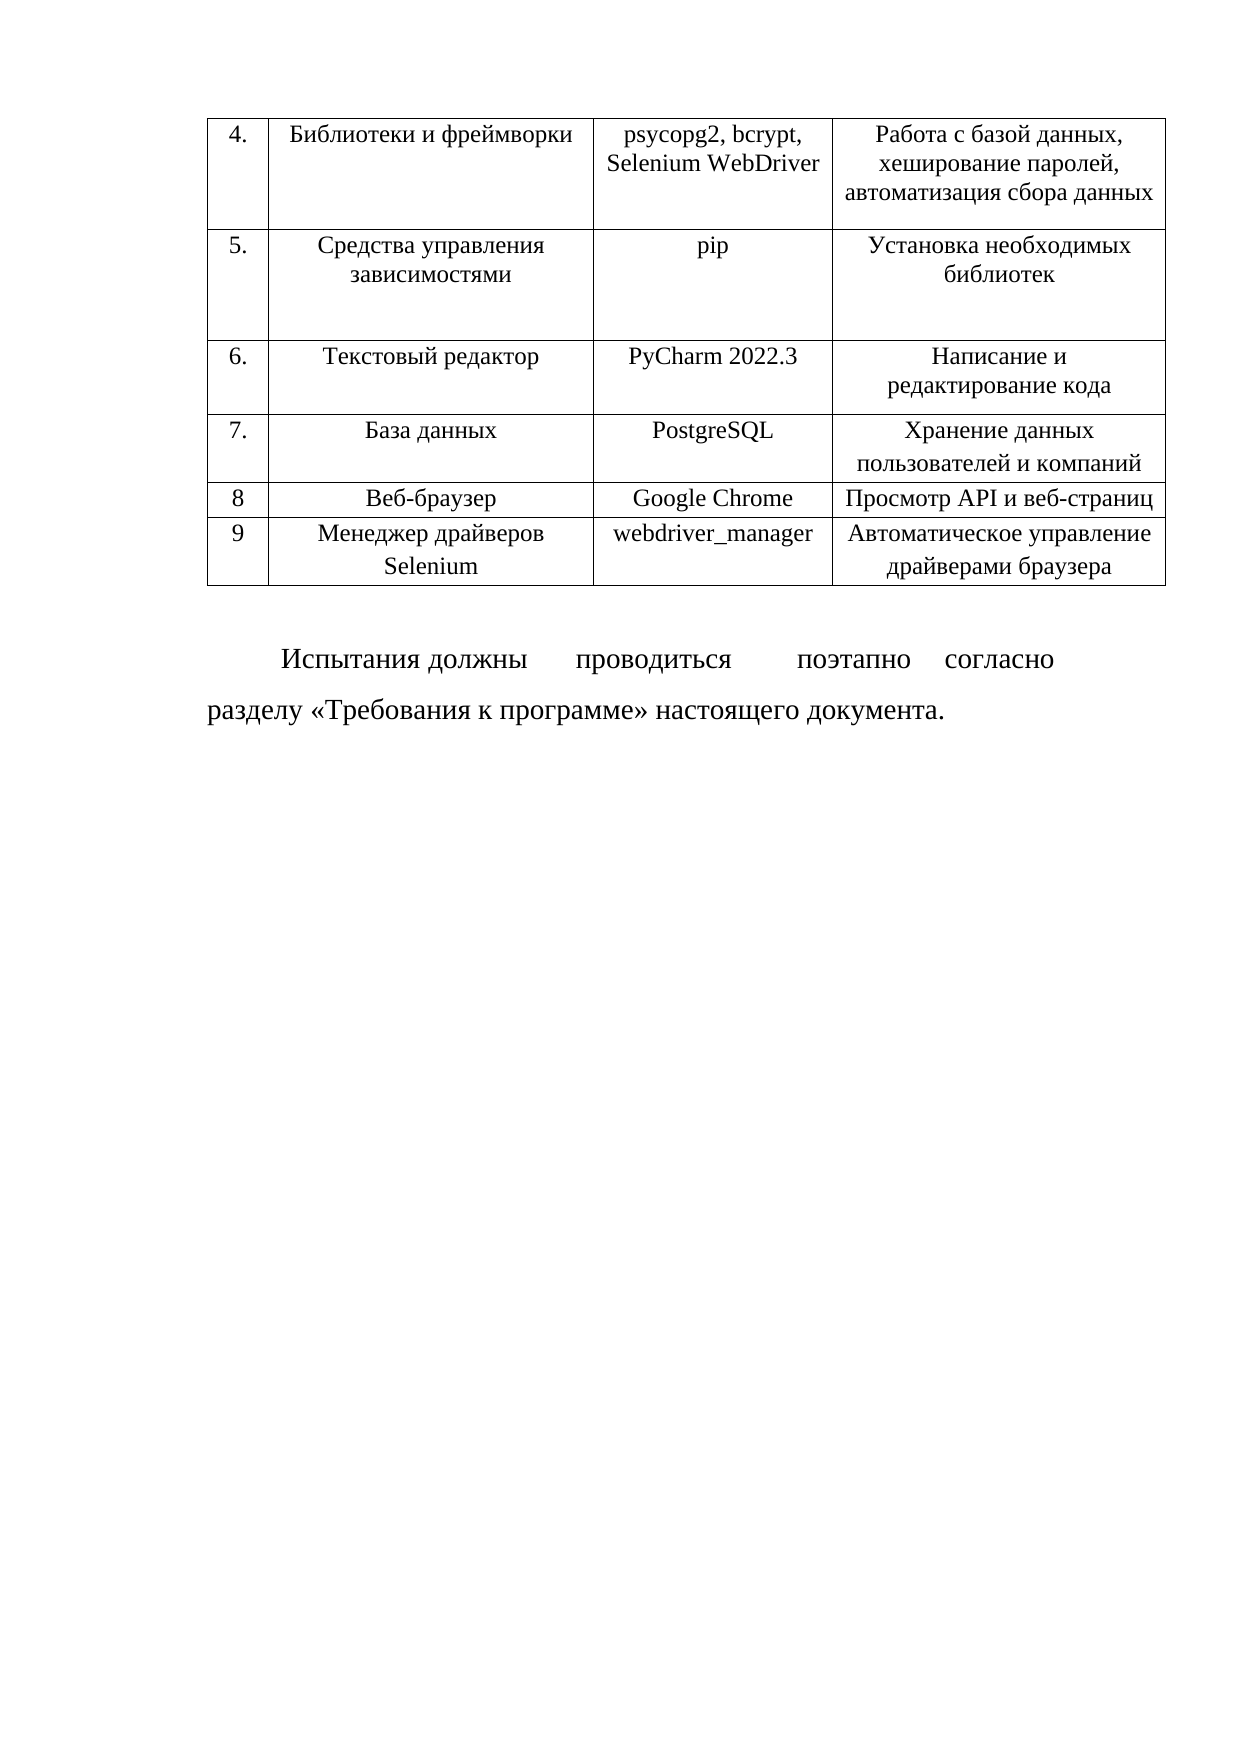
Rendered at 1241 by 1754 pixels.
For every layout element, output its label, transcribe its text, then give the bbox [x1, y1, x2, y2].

table_cell 7. [208, 415, 268, 482]
table_cell Работа с базой данных, хеширование паролей, автоматизация сбора данных [833, 119, 1165, 229]
table_cell Текстовый редактор [269, 341, 593, 414]
table_cell Библиотеки и фреймворки [269, 119, 593, 229]
text Испытания должны проводиться поэтапно согласно разделу «Требования к программе» настоящего документа. [207, 642, 1152, 725]
table_cell 4. [208, 119, 268, 229]
table_cell Менеджер драйверов Selenium [269, 518, 593, 585]
table_cell PyCharm 2022.3 [594, 341, 832, 414]
table_cell pip [594, 230, 832, 340]
table_cell 9 [208, 518, 268, 585]
table_cell 8 [208, 483, 268, 517]
table_cell Google Chrome [594, 483, 832, 517]
table_cell Веб-браузер [269, 483, 593, 517]
table_cell psycopg2, bcrypt, Selenium WebDriver [594, 119, 832, 229]
table_cell Хранение данных пользователей и компаний [833, 415, 1165, 482]
table_cell Установка необходимых библиотек [833, 230, 1165, 340]
table_cell webdriver_manager [594, 518, 832, 585]
table_cell 5. [208, 230, 268, 340]
table_cell База данных [269, 415, 593, 482]
table_cell PostgreSQL [594, 415, 832, 482]
table_cell 6. [208, 341, 268, 414]
table_cell Просмотр API и веб-страниц [833, 483, 1165, 517]
table_cell Средства управления зависимостями [269, 230, 593, 340]
table_cell Автоматическое управление драйверами браузера [833, 518, 1165, 585]
table_cell Написание и редактирование кода [833, 341, 1165, 414]
